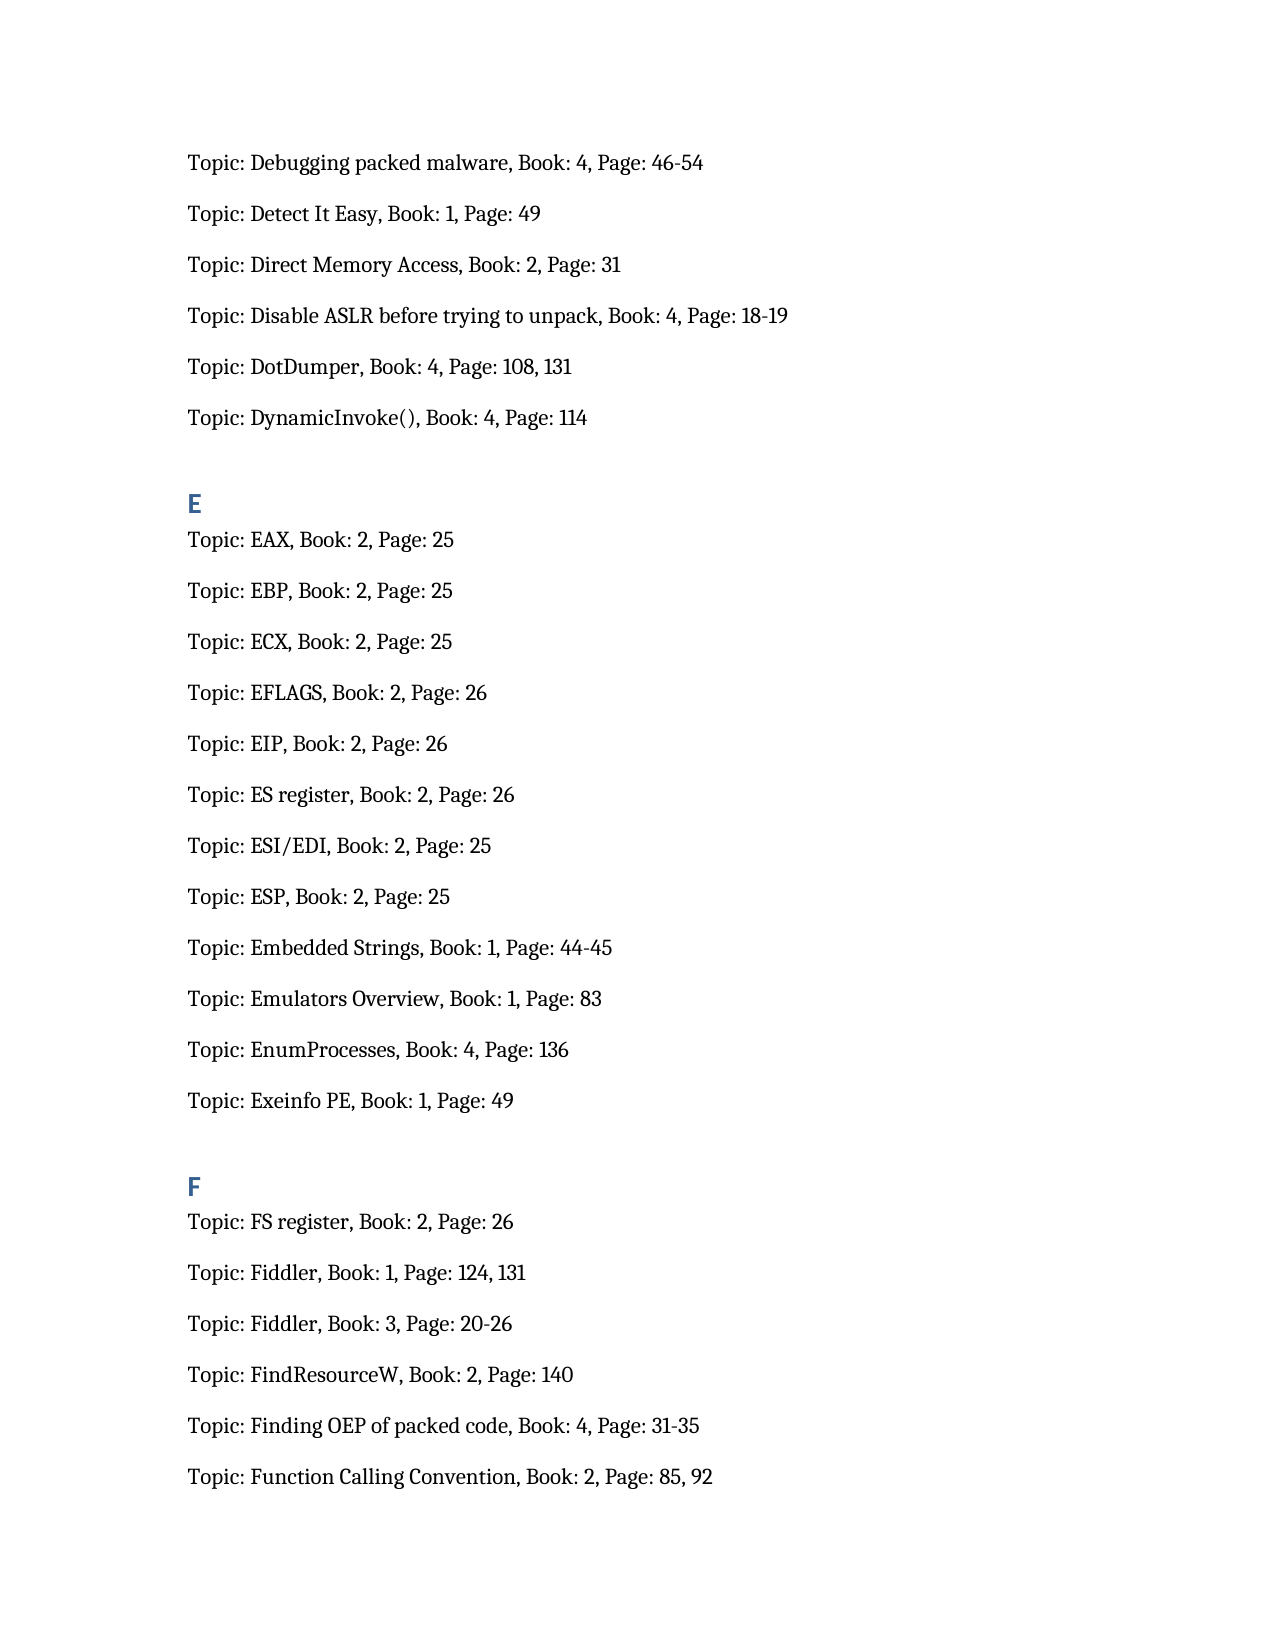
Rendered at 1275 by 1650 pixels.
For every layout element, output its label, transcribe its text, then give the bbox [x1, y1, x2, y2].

text Topic: ES register, Book: 2, Page: 26 [187, 782, 1087, 808]
subtitle E [187, 485, 1087, 521]
text Topic: Embedded Strings, Book: 1, Page: 44-45 [187, 935, 1087, 961]
text Topic: EFLAGS, Book: 2, Page: 26 [187, 679, 1087, 706]
text Topic: Exeinfo PE, Book: 1, Page: 49 [187, 1088, 1087, 1114]
text Topic: ESP, Book: 2, Page: 25 [187, 884, 1087, 910]
text Topic: Finding OEP of packed code, Book: 4, Page: 31-35 [187, 1413, 1087, 1439]
subtitle F [187, 1168, 1087, 1204]
text Topic: EBP, Book: 2, Page: 25 [187, 577, 1087, 604]
text Topic: Emulators Overview, Book: 1, Page: 83 [187, 986, 1087, 1012]
text Topic: DynamicInvoke(), Book: 4, Page: 114 [187, 405, 1087, 432]
text Topic: DotDumper, Book: 4, Page: 108, 131 [187, 354, 1087, 381]
text Topic: Fiddler, Book: 1, Page: 124, 131 [187, 1260, 1087, 1286]
text Topic: FS register, Book: 2, Page: 26 [187, 1209, 1087, 1235]
text Topic: Disable ASLR before trying to unpack, Book: 4, Page: 18-19 [187, 303, 1087, 329]
text Topic: EIP, Book: 2, Page: 26 [187, 731, 1087, 757]
text Topic: Fiddler, Book: 3, Page: 20-26 [187, 1311, 1087, 1337]
text Topic: Detect It Easy, Book: 1, Page: 49 [187, 201, 1087, 227]
text Topic: EAX, Book: 2, Page: 25 [187, 526, 1087, 553]
text Topic: EnumProcesses, Book: 4, Page: 136 [187, 1037, 1087, 1063]
text Topic: Function Calling Convention, Book: 2, Page: 85, 92 [187, 1464, 1087, 1491]
text Topic: Direct Memory Access, Book: 2, Page: 31 [187, 252, 1087, 278]
text Topic: FindResourceW, Book: 2, Page: 140 [187, 1362, 1087, 1388]
text Topic: Debugging packed malware, Book: 4, Page: 46-54 [187, 150, 1087, 176]
text Topic: ECX, Book: 2, Page: 25 [187, 628, 1087, 655]
text Topic: ESI/EDI, Book: 2, Page: 25 [187, 833, 1087, 859]
